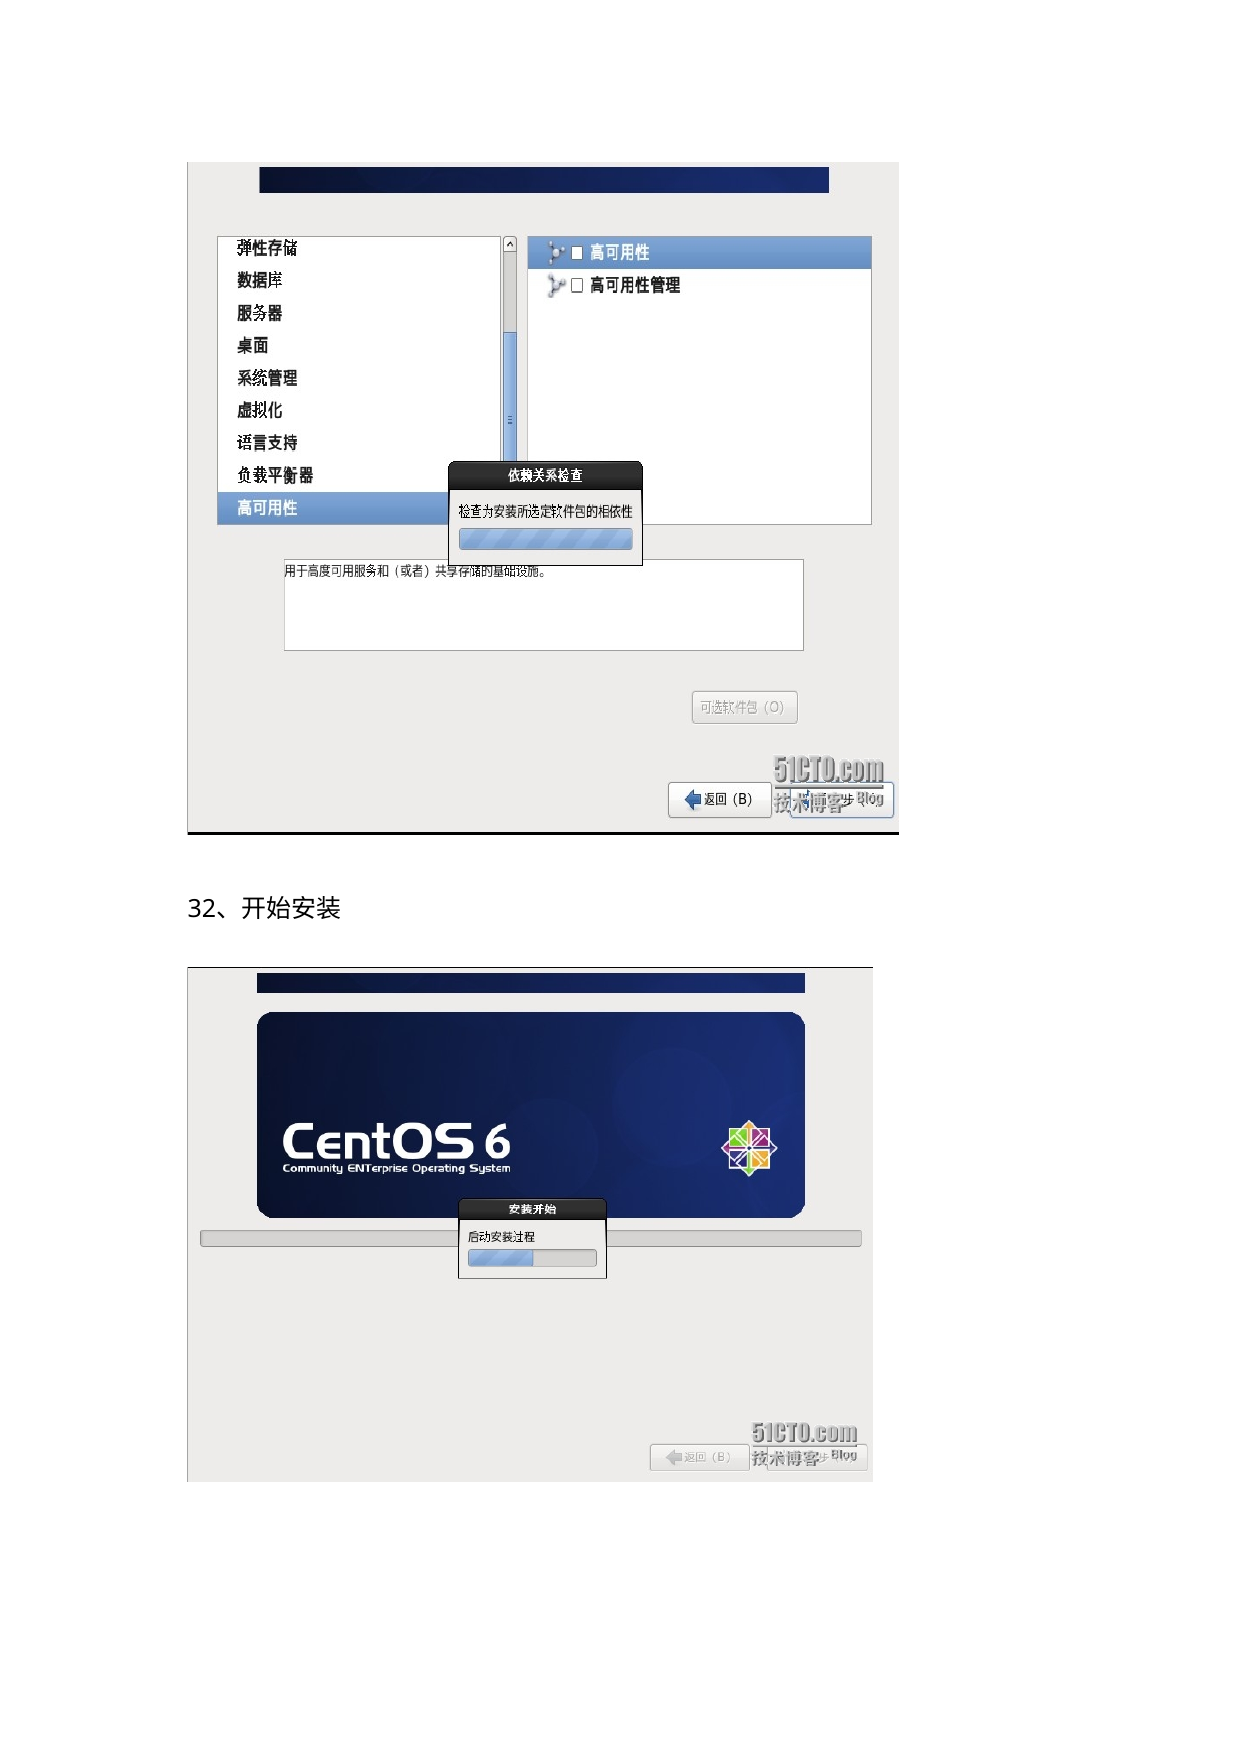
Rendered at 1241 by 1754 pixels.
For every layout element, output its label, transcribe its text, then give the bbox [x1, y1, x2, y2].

text 32、开始安装 [187, 874, 1053, 939]
picture [187, 967, 873, 1482]
picture [187, 162, 899, 835]
